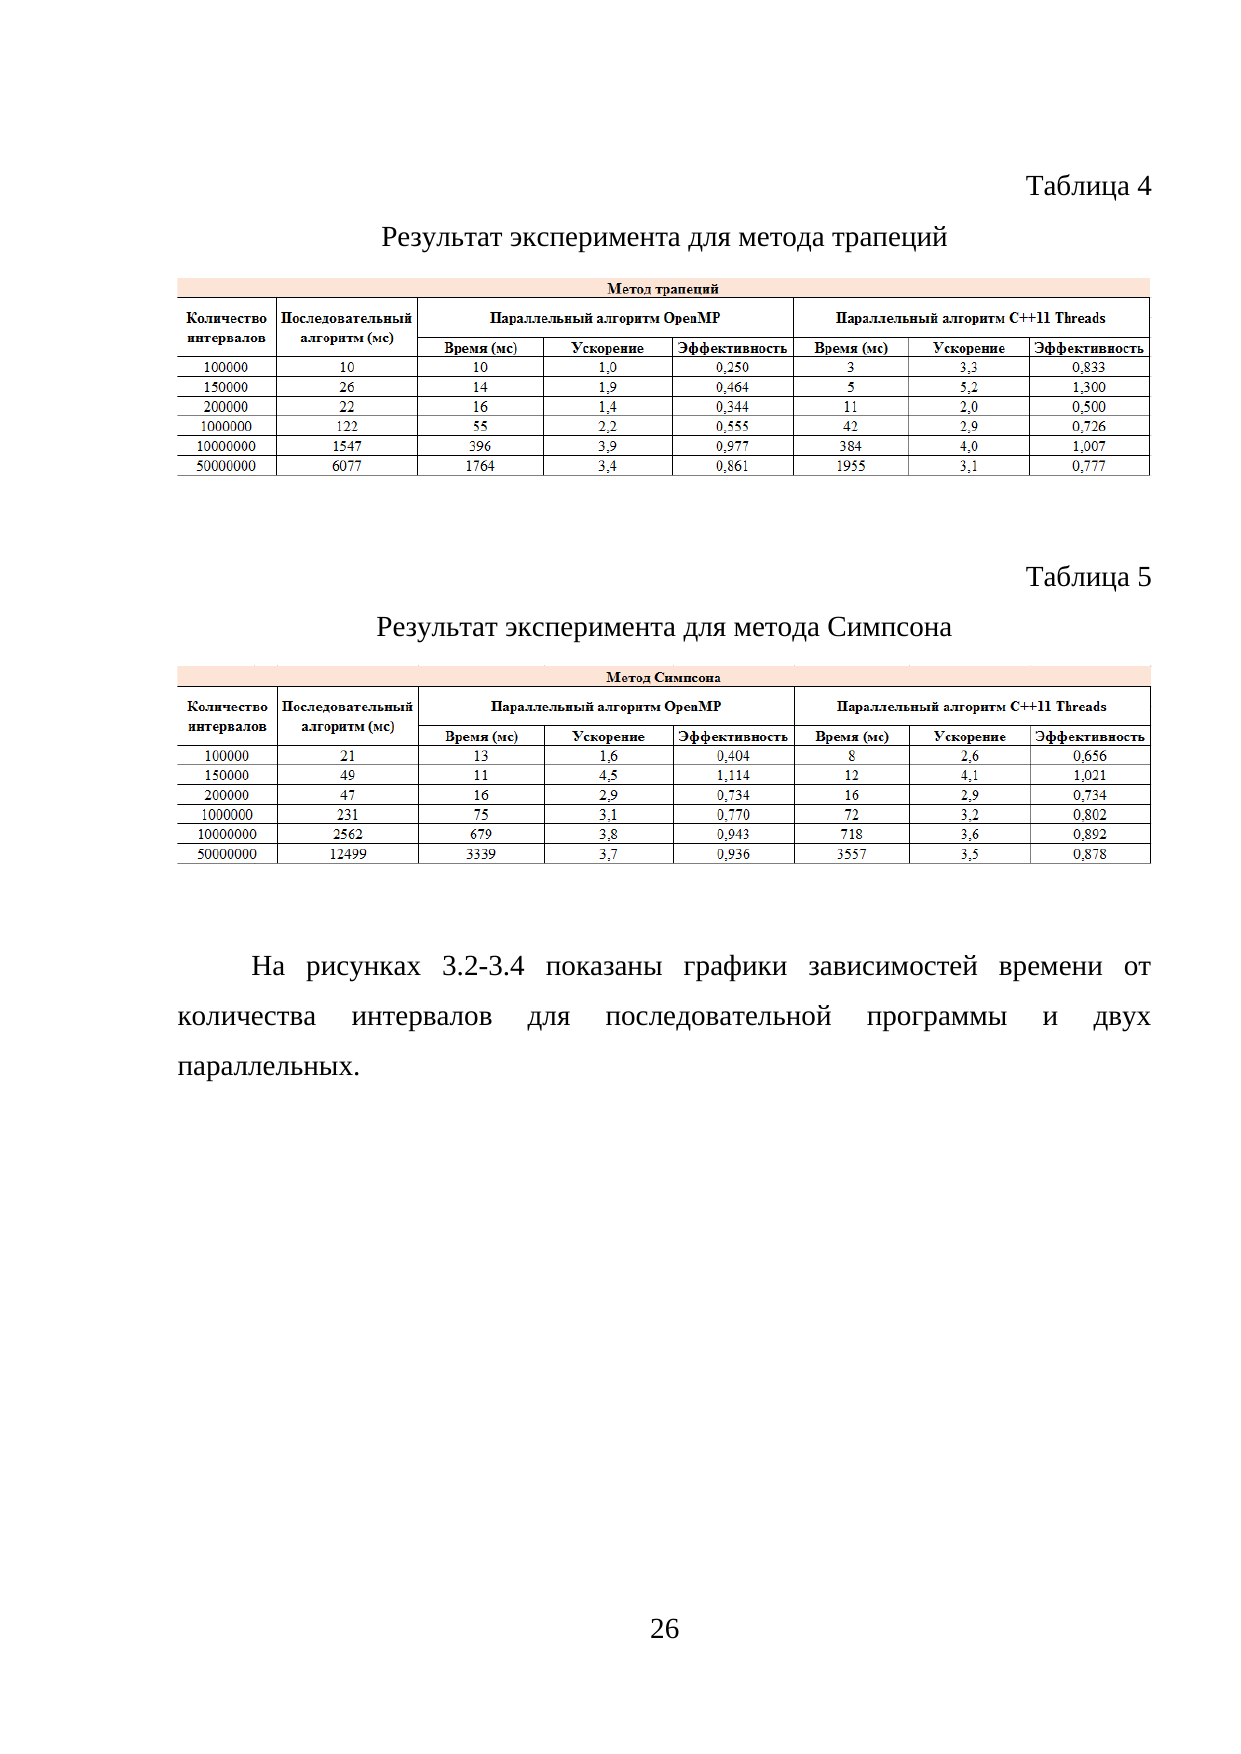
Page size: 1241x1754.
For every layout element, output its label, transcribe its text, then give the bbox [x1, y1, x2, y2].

picture [177, 278, 1152, 476]
text Таблица 5 [177, 559, 1152, 592]
text На рисунках 3.2-3.4 показаны графики зависимостей времени от количества интервалов для последовательной программы и двух параллельных. [177, 948, 1152, 1082]
picture [177, 665, 1152, 864]
text Результат эксперимента для метода Симпсона [177, 609, 1152, 643]
text Таблица 4 [177, 168, 1152, 202]
text Результат эксперимента для метода трапеций [177, 219, 1152, 252]
